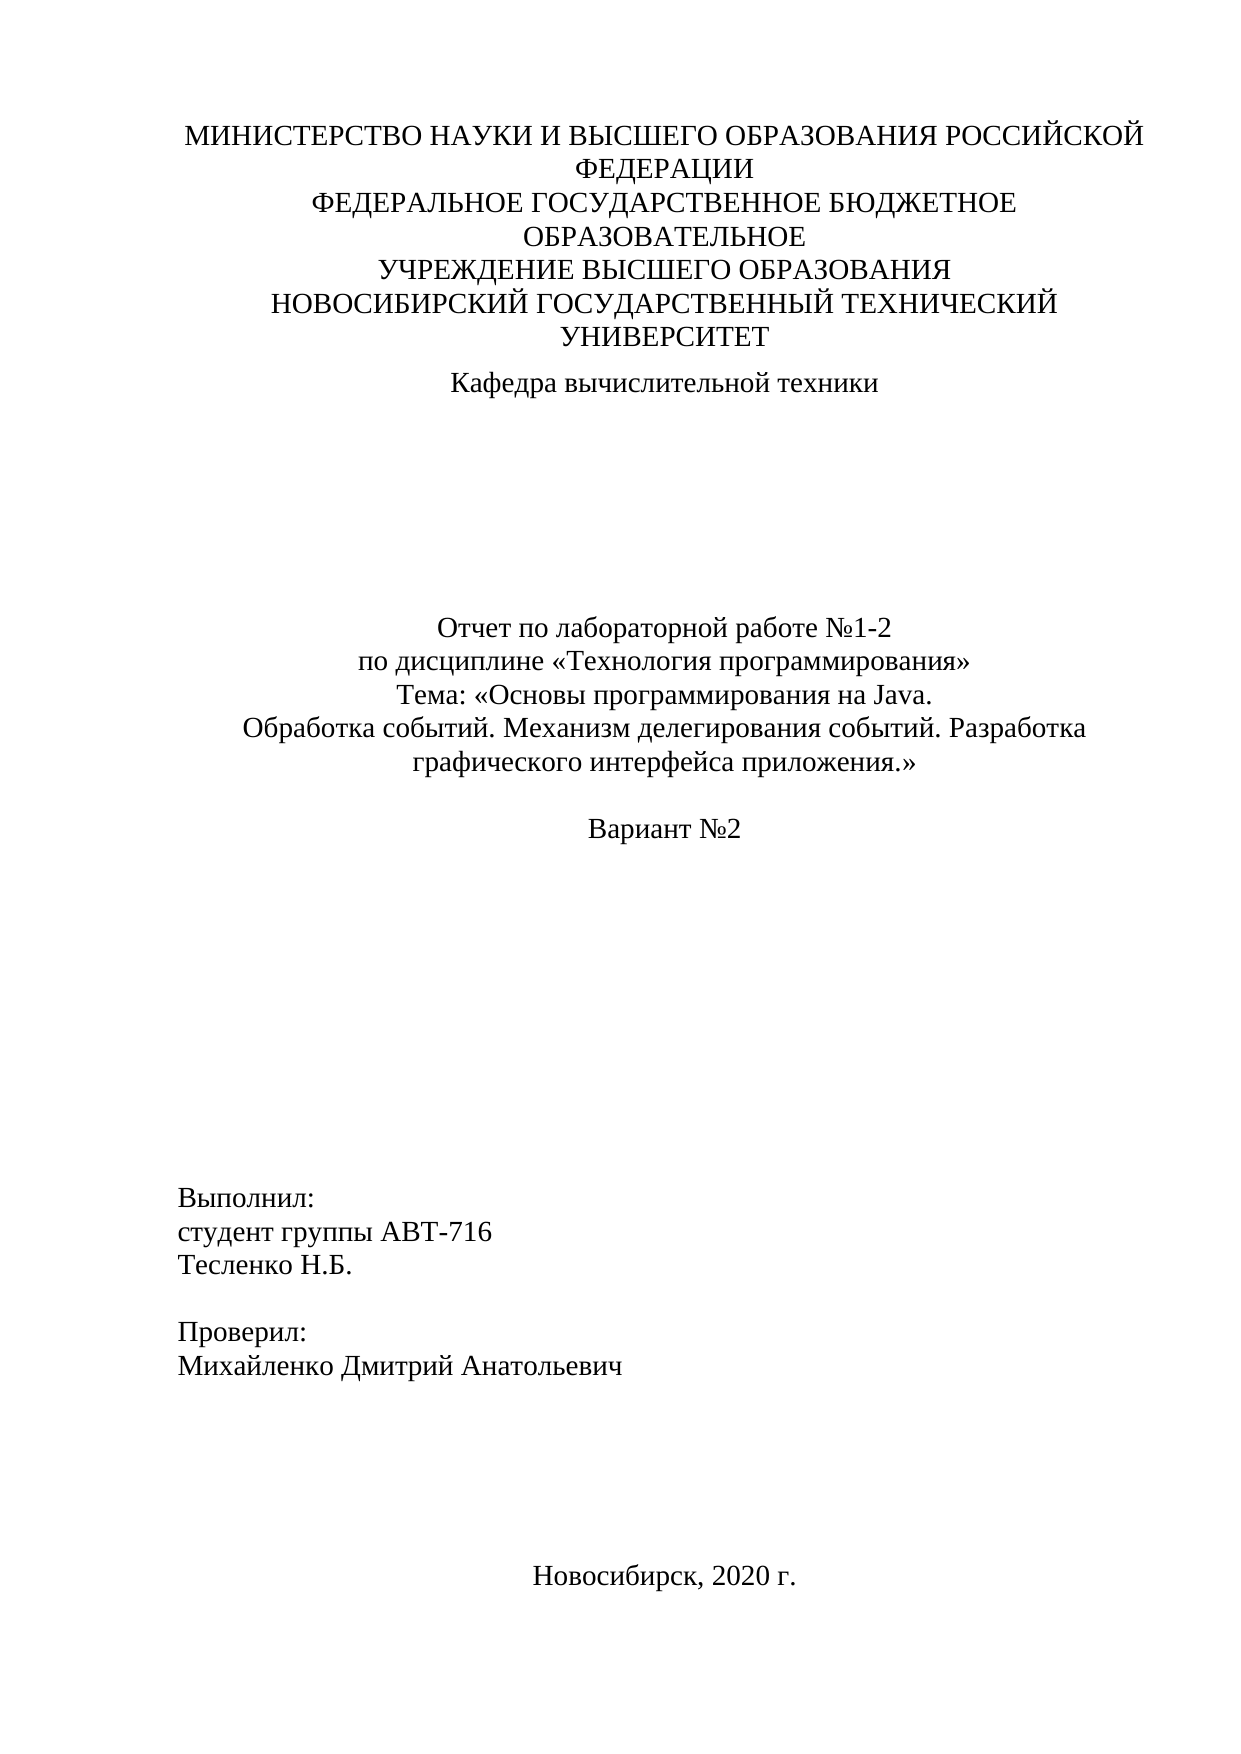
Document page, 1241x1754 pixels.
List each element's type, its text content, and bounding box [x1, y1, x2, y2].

text по дисциплине «Технология программирования» [177, 643, 1152, 677]
text Михайленко Дмитрий Анатольевич [177, 1348, 1152, 1381]
text Проверил: [177, 1314, 1152, 1348]
text студент группы АВТ-716 [177, 1214, 1152, 1247]
title ФЕДЕРАЛЬНОЕ ГОСУДАРСТВЕННОЕ БЮДЖЕТНОЕ ОБРАЗОВАТЕЛЬНОЕ УЧРЕЖДЕНИЕ ВЫСШЕГО ОБРАЗОВАНИЯ НОВОСИБИРСКИЙ ГОСУДАРСТВЕННЫЙ ТЕХНИЧЕСКИЙ УНИВЕРСИТЕТ [177, 185, 1152, 353]
text Новосибирск, 2020 г. [177, 1562, 1152, 1591]
title Кафедра вычислительной техники [177, 365, 1152, 399]
text Тесленко Н.Б. [177, 1247, 1152, 1281]
text Выполнил: [177, 1180, 1152, 1214]
text Тема: «Основы программирования на Java. [177, 677, 1152, 711]
title МИНИСТЕРСТВО НАУКИ И ВЫСШЕГО ОБРАЗОВАНИЯ РОССИЙСКОЙ ФЕДЕРАЦИИ [177, 118, 1152, 185]
text Вариант №2 [177, 811, 1152, 845]
text Отчет по лабораторной работе №1-2 [177, 610, 1152, 643]
text Обработка событий. Механизм делегирования событий. Разработка графического интерфейса приложения.» [177, 711, 1152, 778]
